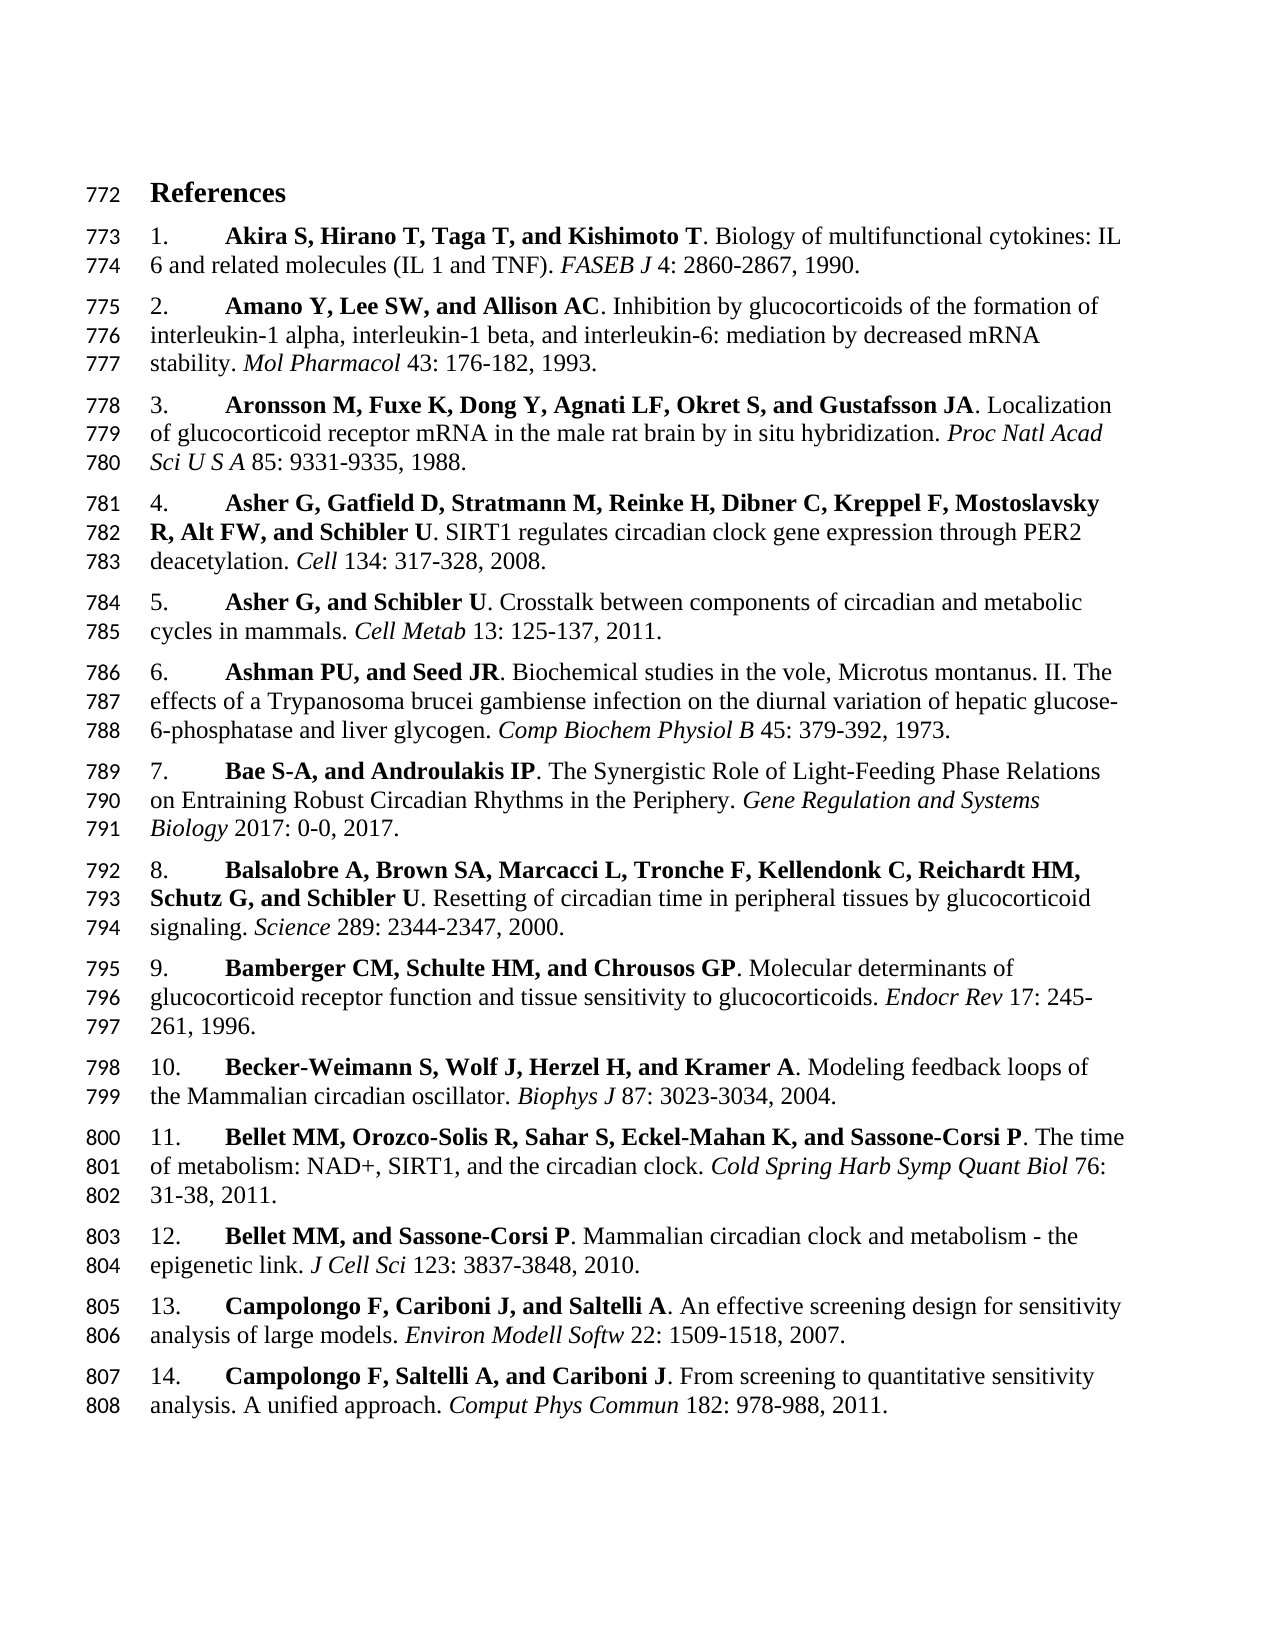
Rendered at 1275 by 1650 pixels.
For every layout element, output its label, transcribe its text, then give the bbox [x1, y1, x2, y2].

text 4. Asher G, Gatfield D, Stratmann M, Reinke H, Dibner C, Kreppel F, Mostoslavsky R, Alt FW, and Schibler U. SIRT1 regulates circadian clock gene expression through PER2 deacetylation. Cell 134: 317-328, 2008. [150, 488, 1125, 575]
text 8. Balsalobre A, Brown SA, Marcacci L, Tronche F, Kellendonk C, Reichardt HM, Schutz G, and Schibler U. Resetting of circadian time in peripheral tissues by glucocorticoid signaling. Science 289: 2344-2347, 2000. [150, 855, 1125, 941]
text 6. Ashman PU, and Seed JR. Biochemical studies in the vole, Microtus montanus. II. The effects of a Trypanosoma brucei gambiense infection on the diurnal variation of hepatic glucose-6-phosphatase and liver glycogen. Comp Biochem Physiol B 45: 379-392, 1973. [150, 657, 1125, 743]
subtitle References [150, 175, 1125, 208]
text 10. Becker-Weimann S, Wolf J, Herzel H, and Kramer A. Modeling feedback loops of the Mammalian circadian oscillator. Biophys J 87: 3023-3034, 2004. [150, 1052, 1125, 1110]
text 3. Aronsson M, Fuxe K, Dong Y, Agnati LF, Okret S, and Gustafsson JA. Localization of glucocorticoid receptor mRNA in the male rat brain by in situ hybridization. Proc Natl Acad Sci U S A 85: 9331-9335, 1988. [150, 390, 1125, 476]
text 7. Bae S-A, and Androulakis IP. The Synergistic Role of Light-Feeding Phase Relations on Entraining Robust Circadian Rhythms in the Periphery. Gene Regulation and Systems Biology 2017: 0-0, 2017. [150, 756, 1125, 842]
text 12. Bellet MM, and Sassone-Corsi P. Mammalian circadian clock and metabolism - the epigenetic link. J Cell Sci 123: 3837-3848, 2010. [150, 1221, 1125, 1278]
text 5. Asher G, and Schibler U. Crosstalk between components of circadian and metabolic cycles in mammals. Cell Metab 13: 125-137, 2011. [150, 587, 1125, 645]
text 13. Campolongo F, Cariboni J, and Saltelli A. An effective screening design for sensitivity analysis of large models. Environ Modell Softw 22: 1509-1518, 2007. [150, 1291, 1125, 1348]
text 2. Amano Y, Lee SW, and Allison AC. Inhibition by glucocorticoids of the formation of interleukin-1 alpha, interleukin-1 beta, and interleukin-6: mediation by decreased mRNA stability. Mol Pharmacol 43: 176-182, 1993. [150, 291, 1125, 377]
text 11. Bellet MM, Orozco-Solis R, Sahar S, Eckel-Mahan K, and Sassone-Corsi P. The time of metabolism: NAD+, SIRT1, and the circadian clock. Cold Spring Harb Symp Quant Biol 76: 31-38, 2011. [150, 1122, 1125, 1208]
text 1. Akira S, Hirano T, Taga T, and Kishimoto T. Biology of multifunctional cytokines: IL 6 and related molecules (IL 1 and TNF). FASEB J 4: 2860-2867, 1990. [150, 221, 1125, 278]
text 9. Bamberger CM, Schulte HM, and Chrousos GP. Molecular determinants of glucocorticoid receptor function and tissue sensitivity to glucocorticoids. Endocr Rev 17: 245-261, 1996. [150, 953, 1125, 1040]
text 14. Campolongo F, Saltelli A, and Cariboni J. From screening to quantitative sensitivity analysis. A unified approach. Comput Phys Commun 182: 978-988, 2011. [150, 1361, 1125, 1418]
